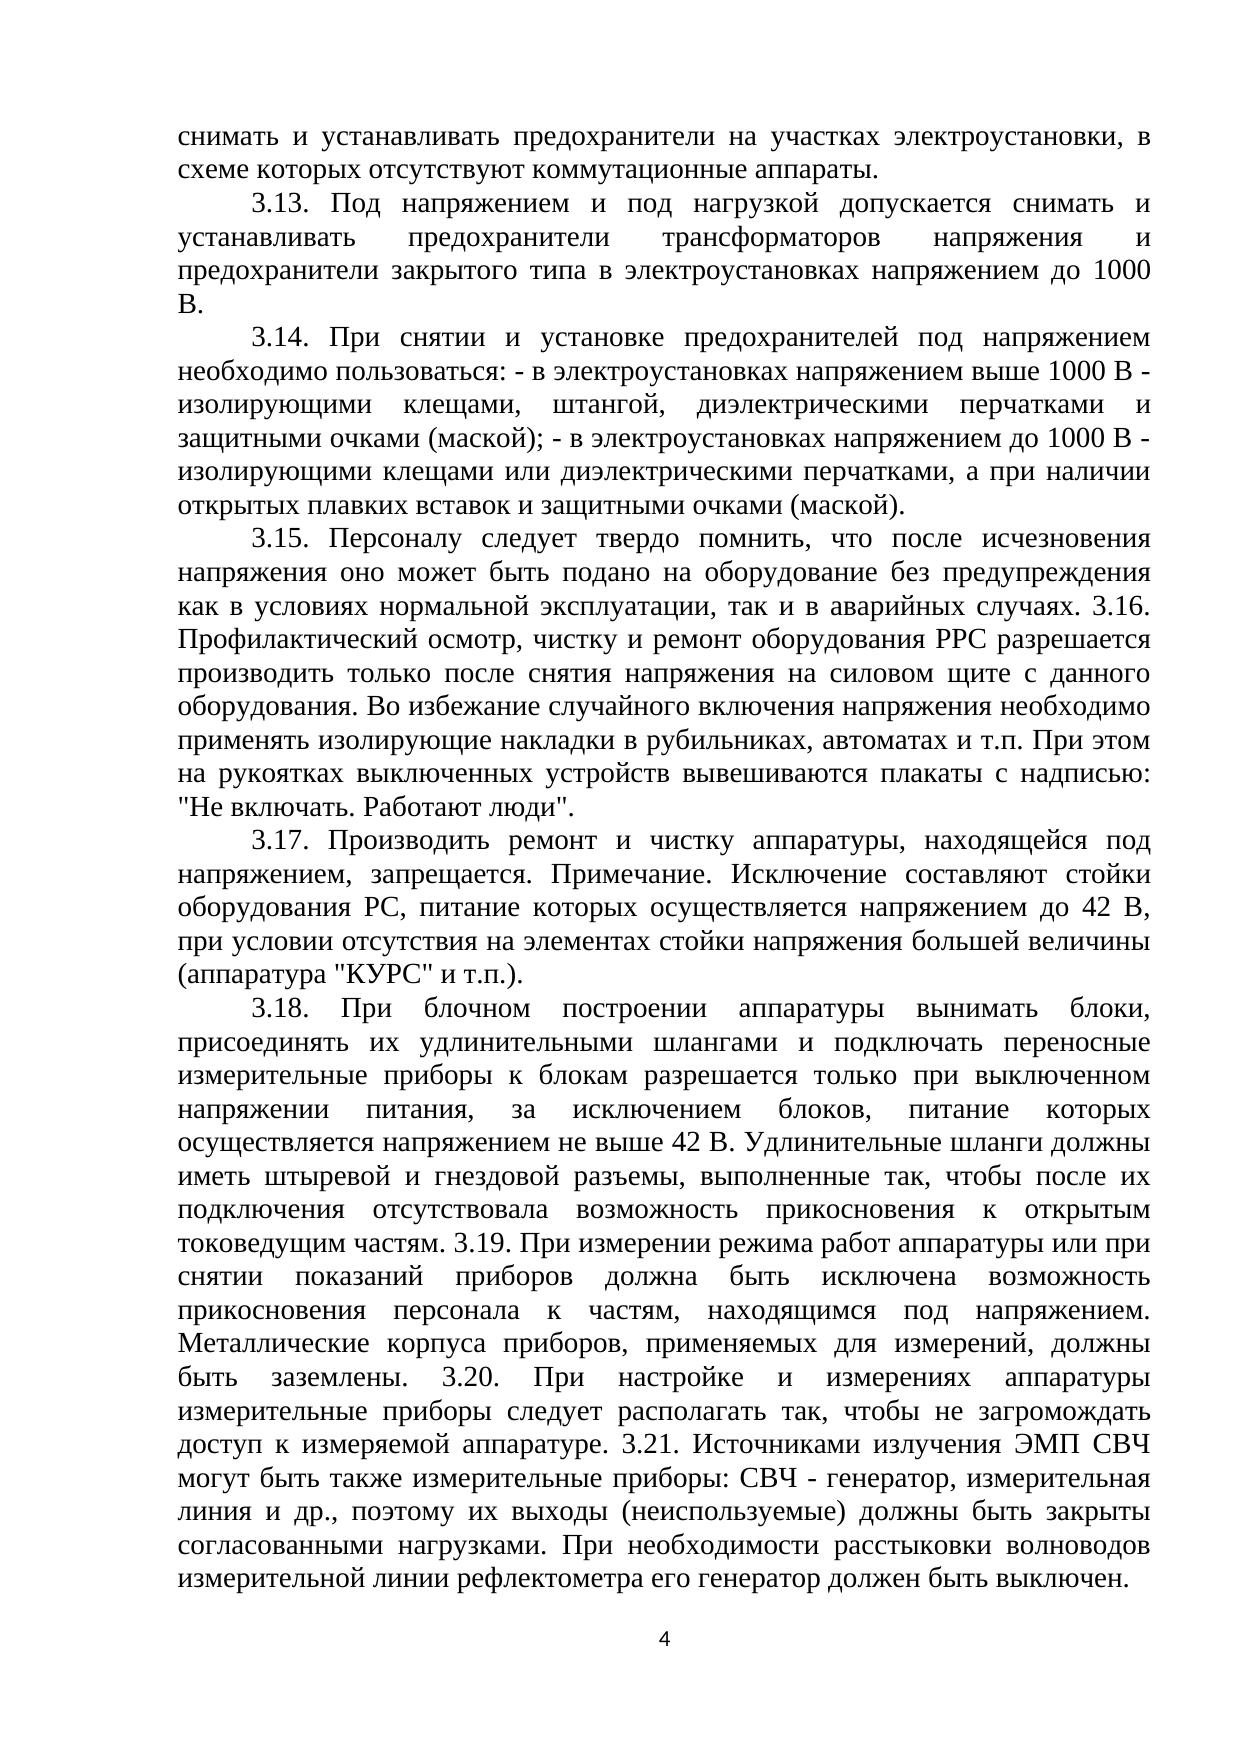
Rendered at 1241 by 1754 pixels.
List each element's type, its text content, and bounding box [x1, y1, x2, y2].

text 3.17. Производить ремонт и чистку аппаратуры, находящейся под напряжением, запрещается. Примечание. Исключение составляют стойки оборудования PC, питание которых осуществляется напряжением до 42 В, при условии отсутствия на элементах стойки напряжения большей величины (аппаратура "КУРС" и т.п.). [177, 822, 1152, 990]
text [177, 118, 1152, 185]
text 3.13. Под напряжением и под нагрузкой допускается снимать и устанавливать предохранители трансформаторов напряжения и предохранители закрытого типа в электроустановках напряжением до 1000 В. [177, 185, 1152, 319]
text 3.15. Персоналу следует твердо помнить, что после исчезновения напряжения оно может быть подано на оборудование без предупреждения как в условиях нормальной эксплуатации, так и в аварийных случаях. 3.16. Профилактический осмотр, чистку и ремонт оборудования РРС разрешается производить только после снятия напряжения на силовом щите с данного оборудования. Во избежание случайного включения напряжения необходимо применять изолирующие накладки в рубильниках, автоматах и т.п. При этом на рукоятках выключенных устройств вывешиваются плакаты с надписью: "Не включать. Работают люди". [177, 521, 1152, 822]
text 3.14. При снятии и установке предохранителей под напряжением необходимо пользоваться: - в электроустановках напряжением выше 1000 В - изолирующими клещами, штангой, диэлектрическими перчатками и защитными очками (маской); - в электроустановках напряжением до 1000 В - изолирующими клещами или диэлектрическими перчатками, а при наличии открытых плавких вставок и защитными очками (маской). [177, 319, 1152, 521]
text 3.18. При блочном построении аппаратуры вынимать блоки, присоединять их удлинительными шлангами и подключать переносные измерительные приборы к блокам разрешается только при выключенном напряжении питания, за исключением блоков, питание которых осуществляется напряжением не выше 42 В. Удлинительные шланги должны иметь штыревой и гнездовой разъемы, выполненные так, чтобы после их подключения отсутствовала возможность прикосновения к открытым токоведущим частям. 3.19. При измерении режима работ аппаратуры или при снятии показаний приборов должна быть исключена возможность прикосновения персонала к частям, находящимся под напряжением. Металлические корпуса приборов, применяемых для измерений, должны быть заземлены. 3.20. При настройке и измерениях аппаратуры измерительные приборы следует располагать так, чтобы не загромождать доступ к измеряемой аппаратуре. 3.21. Источниками излучения ЭМП СВЧ могут быть также измерительные приборы: СВЧ - генератор, измерительная линия и др., поэтому их выходы (неиспользуемые) должны быть закрыты согласованными нагрузками. При необходимости расстыковки волноводов измерительной линии рефлектометра его генератор должен быть выключен. [177, 990, 1152, 1594]
